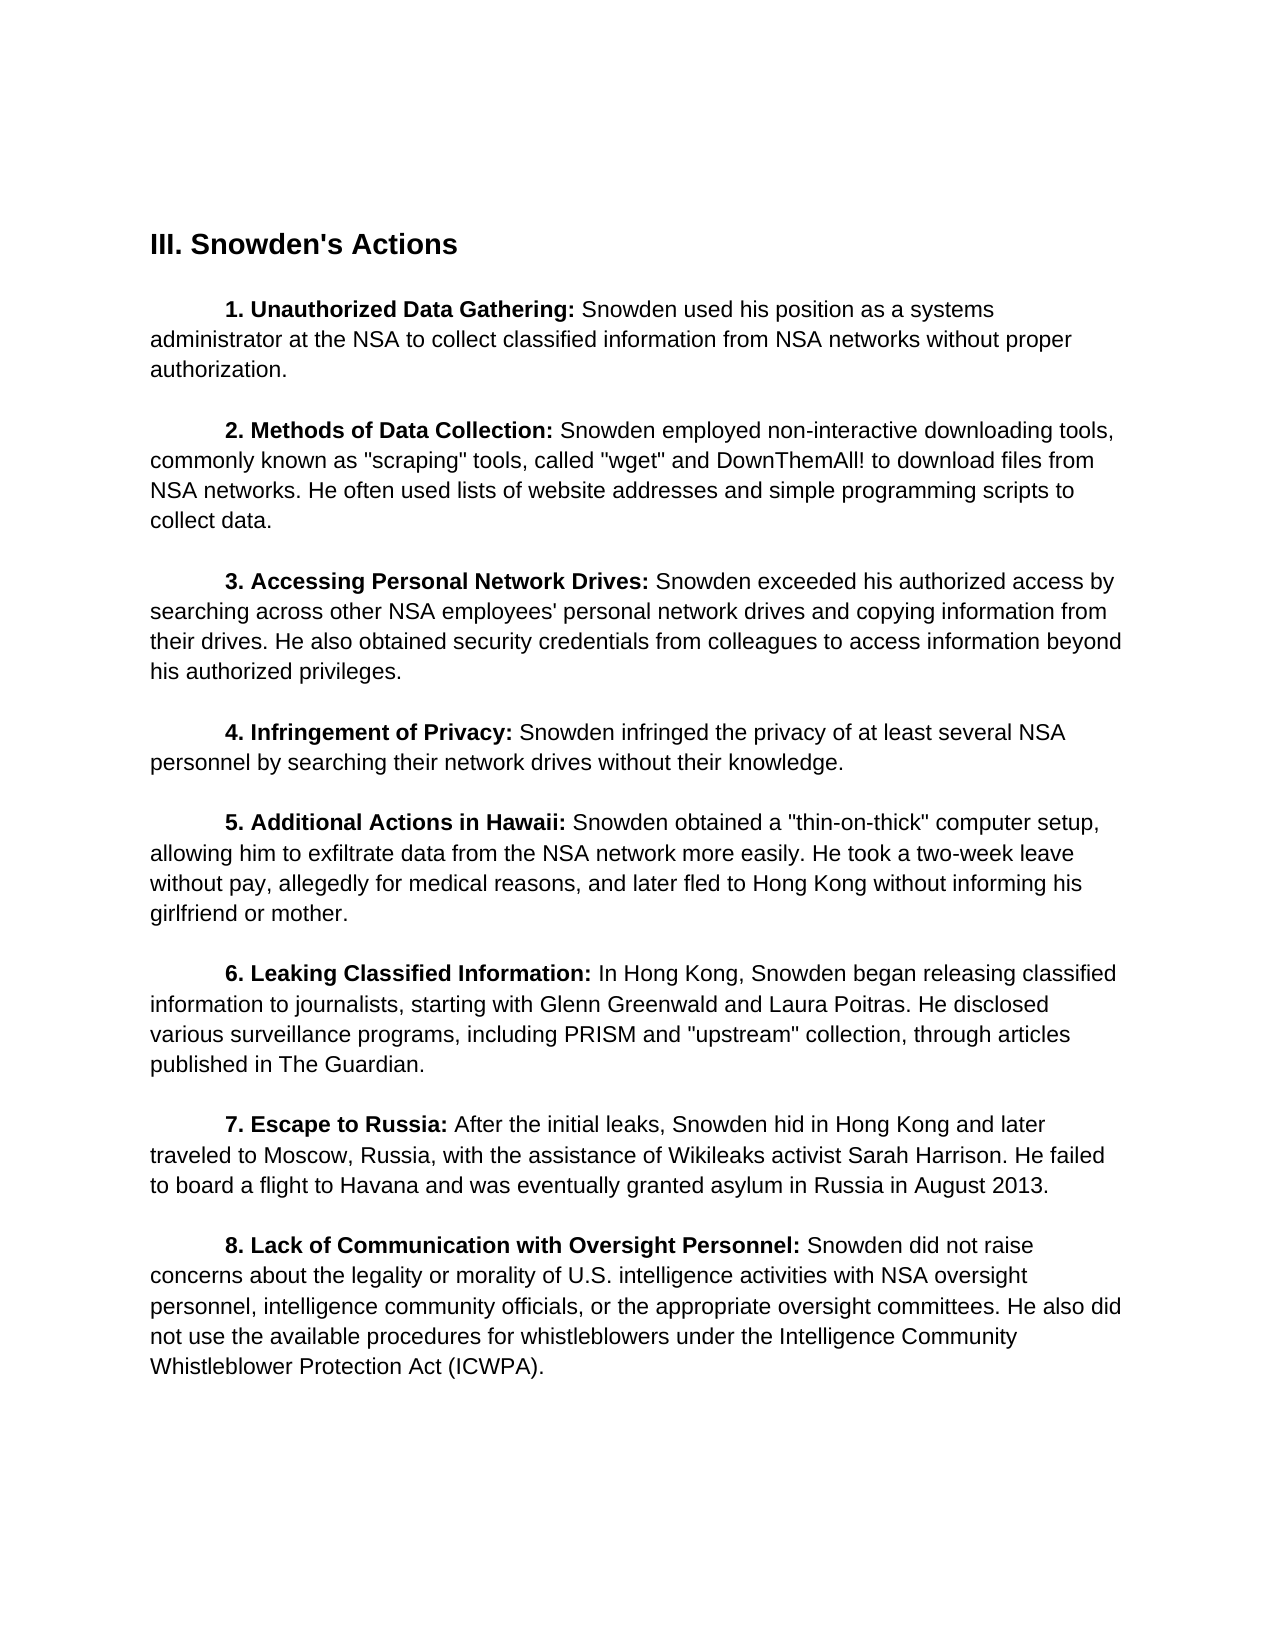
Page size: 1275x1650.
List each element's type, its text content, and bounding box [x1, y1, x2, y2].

text 8. Lack of Communication with Oversight Personnel: Snowden did not raise concerns about the legality or morality of U.S. intelligence activities with NSA oversight personnel, intelligence community officials, or the appropriate oversight committees. He also did not use the available procedures for whistleblowers under the Intelligence Community Whistleblower Protection Act (ICWPA). [150, 1232, 1125, 1379]
text 6. Leaking Classified Information: In Hong Kong, Snowden began releasing classified information to journalists, starting with Glenn Greenwald and Laura Poitras. He disclosed various surveillance programs, including PRISM and "upstream" collection, through articles published in The Guardian. [150, 960, 1125, 1077]
text 2. Methods of Data Collection: Snowden employed non-interactive downloading tools, commonly known as "scraping" tools, called "wget" and DownThemAll! to download files from NSA networks. He often used lists of website addresses and simple programming scripts to collect data. [150, 417, 1125, 534]
text 1. Unauthorized Data Gathering: Snowden used his position as a systems administrator at the NSA to collect classified information from NSA networks without proper authorization. [150, 296, 1125, 383]
text 5. Additional Actions in Hawaii: Snowden obtained a "thin-on-thick" computer setup, allowing him to exfiltrate data from the NSA network more easily. He took a two-week leave without pay, allegedly for medical reasons, and later fled to Hong Kong without informing his girlfriend or mother. [150, 809, 1125, 926]
text 3. Accessing Personal Network Drives: Snowden exceeded his authorized access by searching across other NSA employees' personal network drives and copying information from their drives. He also obtained security credentials from colleagues to access information beyond his authorized privileges. [150, 568, 1125, 685]
text 4. Infringement of Privacy: Snowden infringed the privacy of at least several NSA personnel by searching their network drives without their knowledge. [150, 719, 1125, 775]
subtitle III. Snowden's Actions [150, 227, 1125, 261]
text 7. Escape to Russia: After the initial leaks, Snowden hid in Hong Kong and later traveled to Moscow, Russia, with the assistance of Wikileaks activist Sarah Harrison. He failed to board a flight to Havana and was eventually granted asylum in Russia in August 2013. [150, 1111, 1125, 1198]
